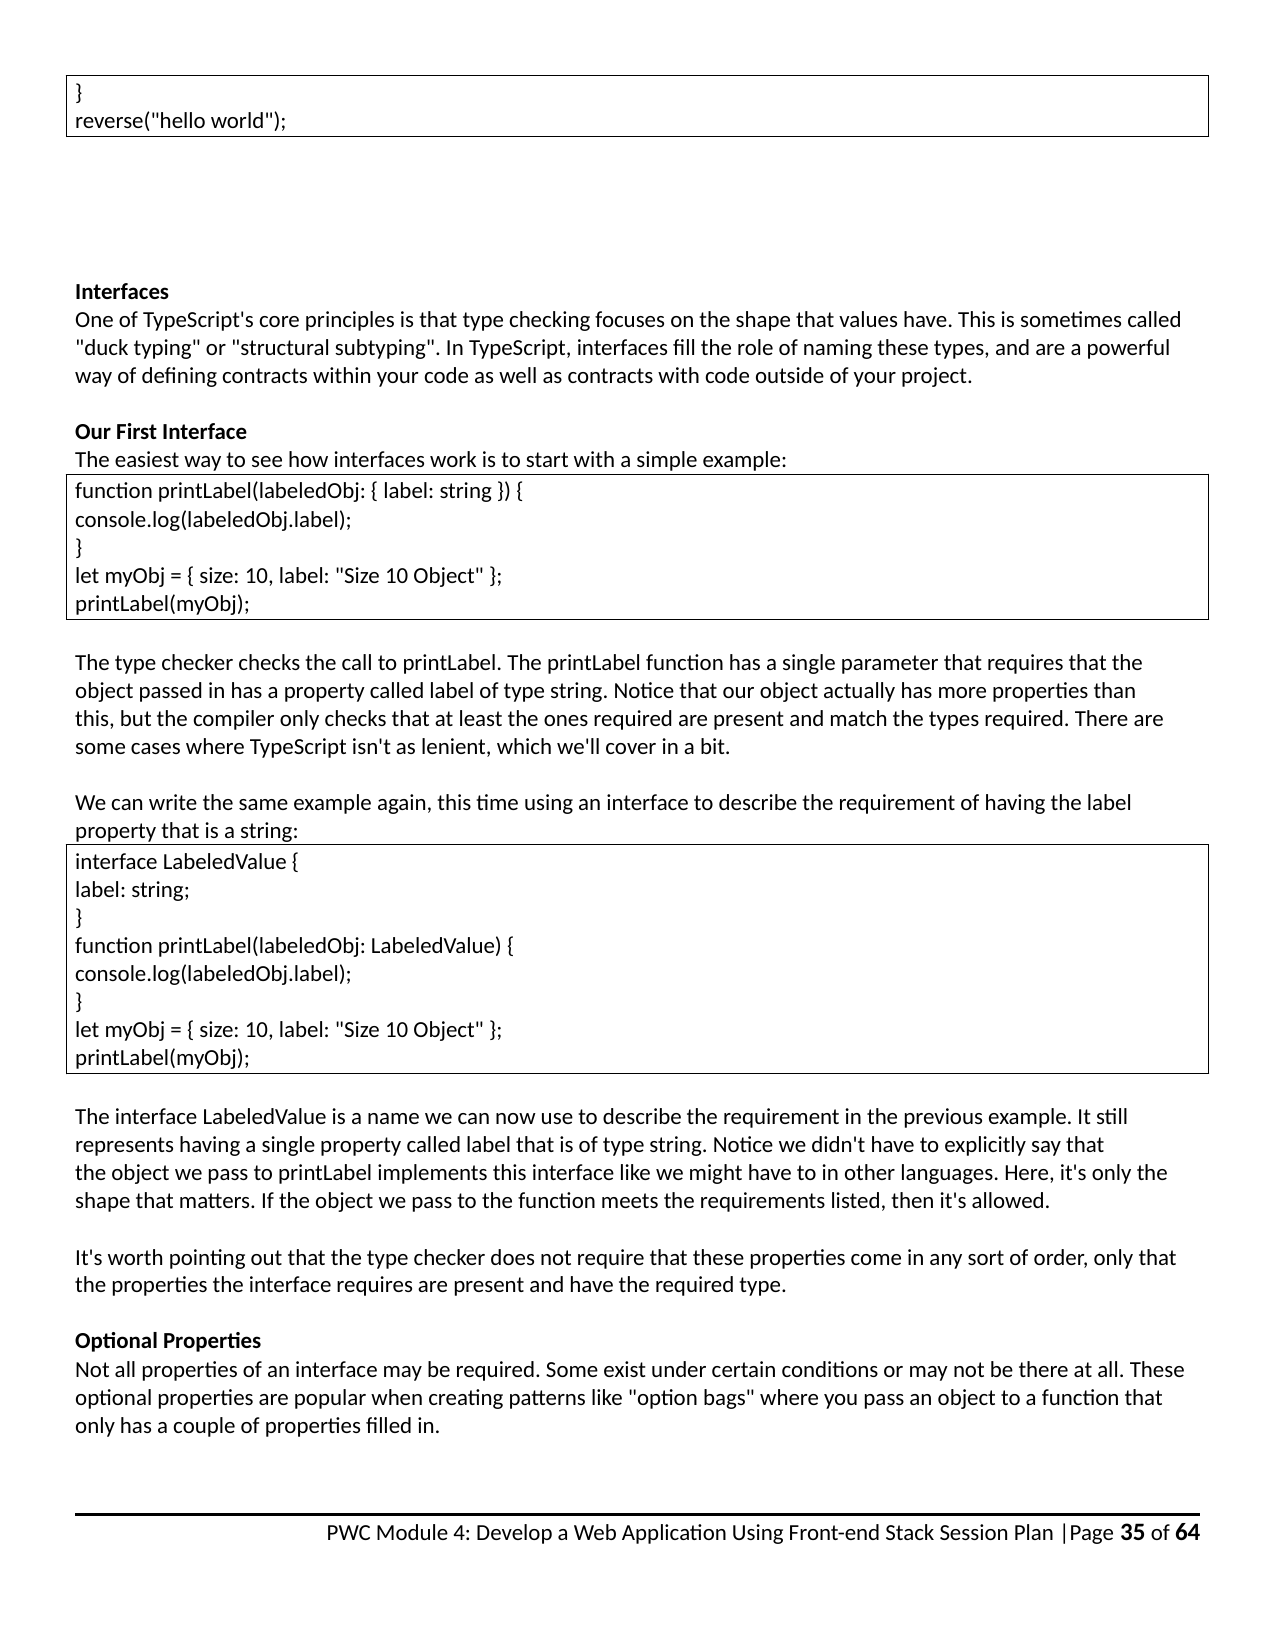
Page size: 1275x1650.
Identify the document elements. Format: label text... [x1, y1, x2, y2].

text printLabel(myObj); [67, 1040, 1208, 1073]
text The interface LabeledValue is a name we can now use to describe the requirement in the previous example. It still represents having a single property called label that is of type string. Notice we didn't have to explicitly say that [75, 1102, 1200, 1158]
text interface LabeledValue { [67, 845, 1208, 875]
text this, but the compiler only checks that at least the ones required are present and match the types required. There are some cases where TypeScript isn't as lenient, which we'll cover in a bit. [75, 704, 1200, 760]
text } [67, 76, 1208, 103]
text let myObj = { size: 10, label: "Size 10 Object" }; [75, 1015, 1200, 1040]
text Optional Properties [75, 1327, 1200, 1355]
text Our First Interface [75, 417, 1200, 446]
text console.log(labeledObj.label); [75, 505, 1200, 533]
text label: string; [75, 875, 1200, 903]
text function printLabel(labeledObj: { label: string }) { [67, 475, 1208, 505]
text let myObj = { size: 10, label: "Size 10 Object" }; [75, 561, 1200, 586]
text The easiest way to see how interfaces work is to start with a simple example: [75, 446, 1200, 473]
text } [75, 903, 1200, 931]
text the object we pass to printLabel implements this interface like we might have to in other languages. Here, it's only the shape that matters. If the object we pass to the function meets the requirements listed, then it's allowed. [75, 1158, 1200, 1214]
text } [75, 987, 1200, 1015]
text function printLabel(labeledObj: LabeledValue) { [75, 931, 1200, 959]
text reverse("hello world"); [67, 103, 1208, 136]
text printLabel(myObj); [67, 586, 1208, 619]
text Not all properties of an interface may be required. Some exist under certain conditions or may not be there at all. These optional properties are popular when creating patterns like "option bags" where you pass an object to a function that [75, 1355, 1200, 1411]
text } [75, 533, 1200, 561]
text One of TypeScript's core principles is that type checking focuses on the shape that values have. This is sometimes called "duck typing" or "structural subtyping". In TypeScript, interfaces fill the role of naming these types, and are a powerful way of defining contracts within your code as well as contracts with code outside of your project. [75, 305, 1200, 389]
text only has a couple of properties filled in. [75, 1411, 1200, 1439]
text It's worth pointing out that the type checker does not require that these properties come in any sort of order, only that the properties the interface requires are present and have the required type. [75, 1243, 1200, 1299]
text console.log(labeledObj.label); [75, 959, 1200, 987]
text We can write the same example again, this time using an interface to describe the requirement of having the label property that is a string: [75, 788, 1200, 844]
text The type checker checks the call to printLabel. The printLabel function has a single parameter that requires that the object passed in has a property called label of type string. Notice that our object actually has more properties than [75, 648, 1200, 704]
text Interfaces [75, 277, 1200, 305]
